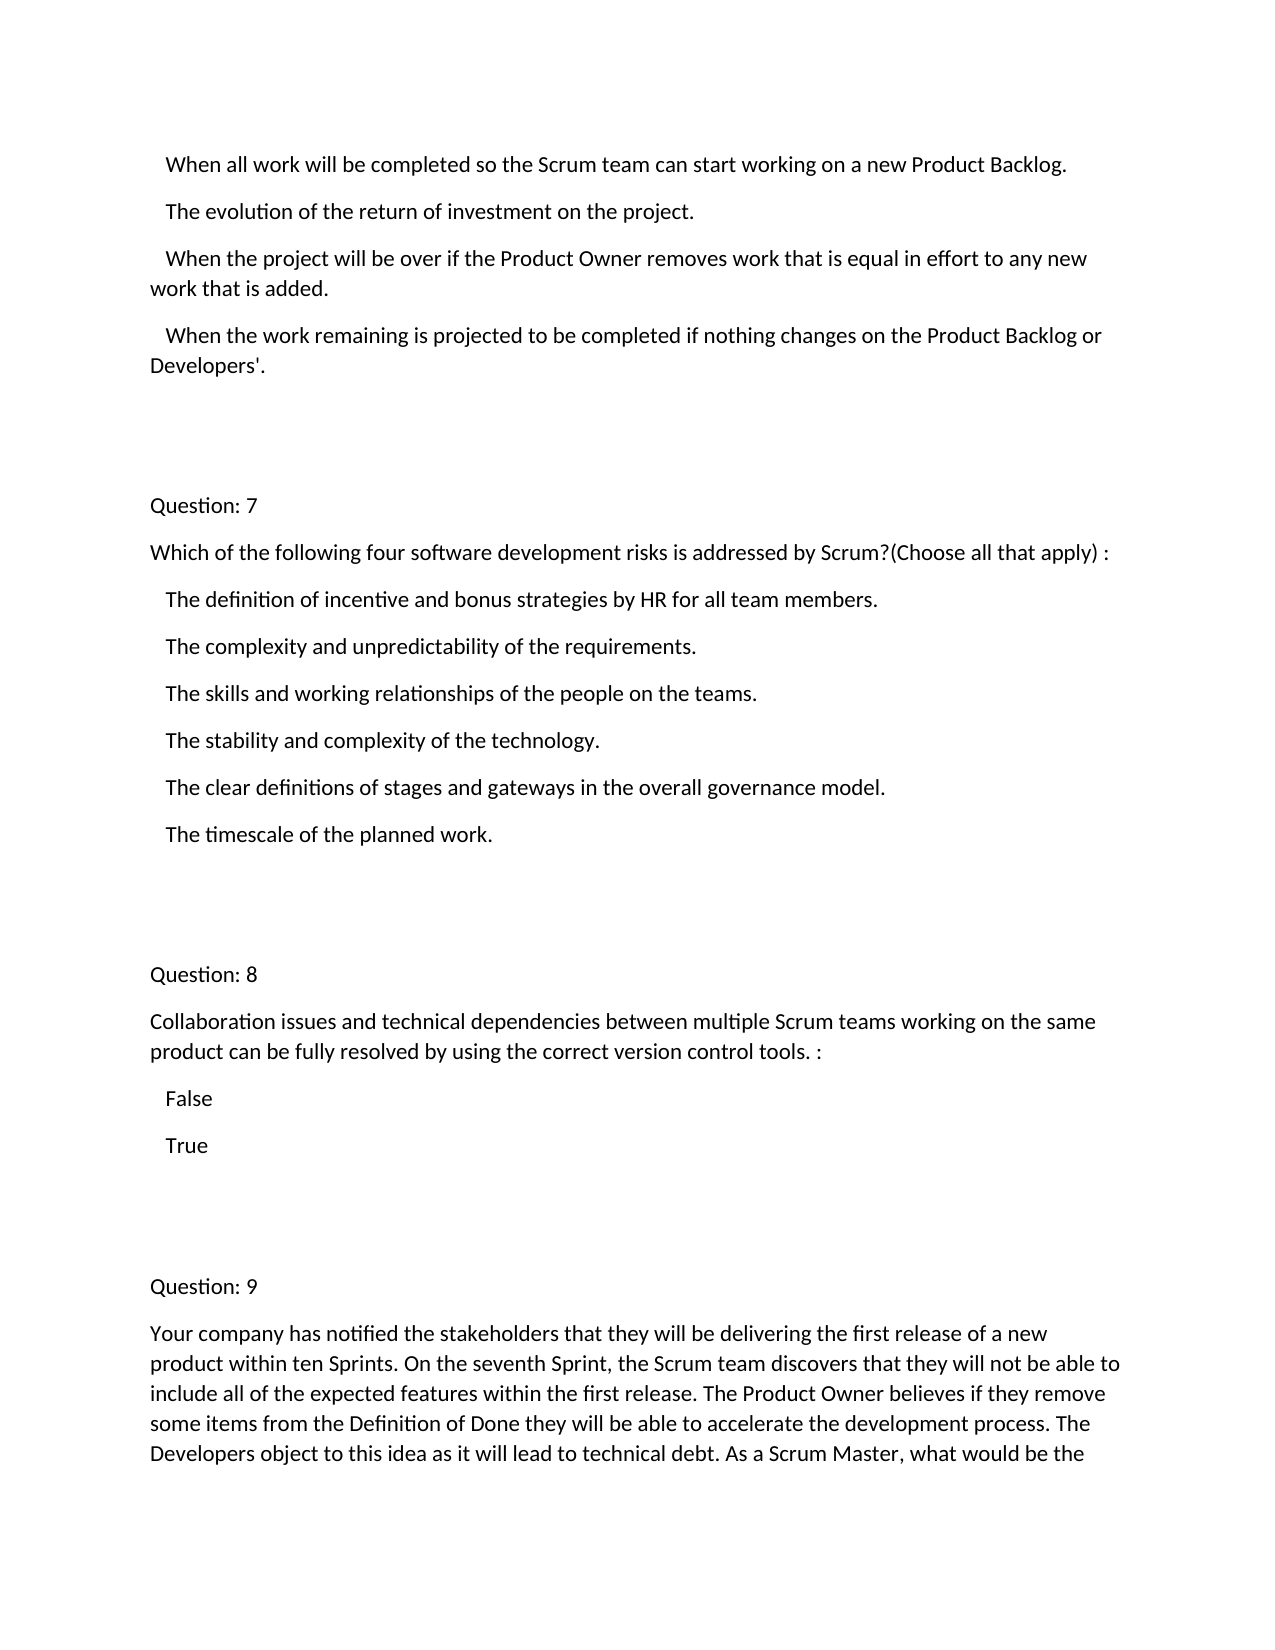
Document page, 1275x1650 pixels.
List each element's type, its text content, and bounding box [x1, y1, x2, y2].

text The skills and working relationships of the people on the teams. [150, 679, 1125, 707]
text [150, 1319, 1125, 1468]
text The clear definitions of stages and gateways in the overall governance model. [150, 773, 1125, 801]
text Question: 9 [150, 1272, 1125, 1300]
text When the project will be over if the Product Owner removes work that is equal in effort to any new work that is added. [150, 244, 1125, 302]
text Collaboration issues and technical dependencies between multiple Scrum teams working on the same product can be fully resolved by using the correct version control tools. : [150, 1007, 1125, 1066]
text The stability and complexity of the technology. [150, 726, 1125, 754]
text Question: 7 [150, 492, 1125, 520]
text The definition of incentive and bonus strategies by HR for all team members. [150, 585, 1125, 613]
text The complexity and unpredictability of the requirements. [150, 632, 1125, 660]
text The evolution of the return of investment on the project. [150, 197, 1125, 225]
text The timescale of the planned work. [150, 820, 1125, 848]
text Question: 8 [150, 960, 1125, 988]
text When the work remaining is projected to be completed if nothing changes on the Product Backlog or Developers'. [150, 321, 1125, 379]
text True [150, 1131, 1125, 1159]
text Which of the following four software development risks is addressed by Scrum?(Choose all that apply) : [150, 538, 1125, 567]
text False [150, 1084, 1125, 1112]
text When all work will be completed so the Scrum team can start working on a new Product Backlog. [150, 150, 1125, 178]
